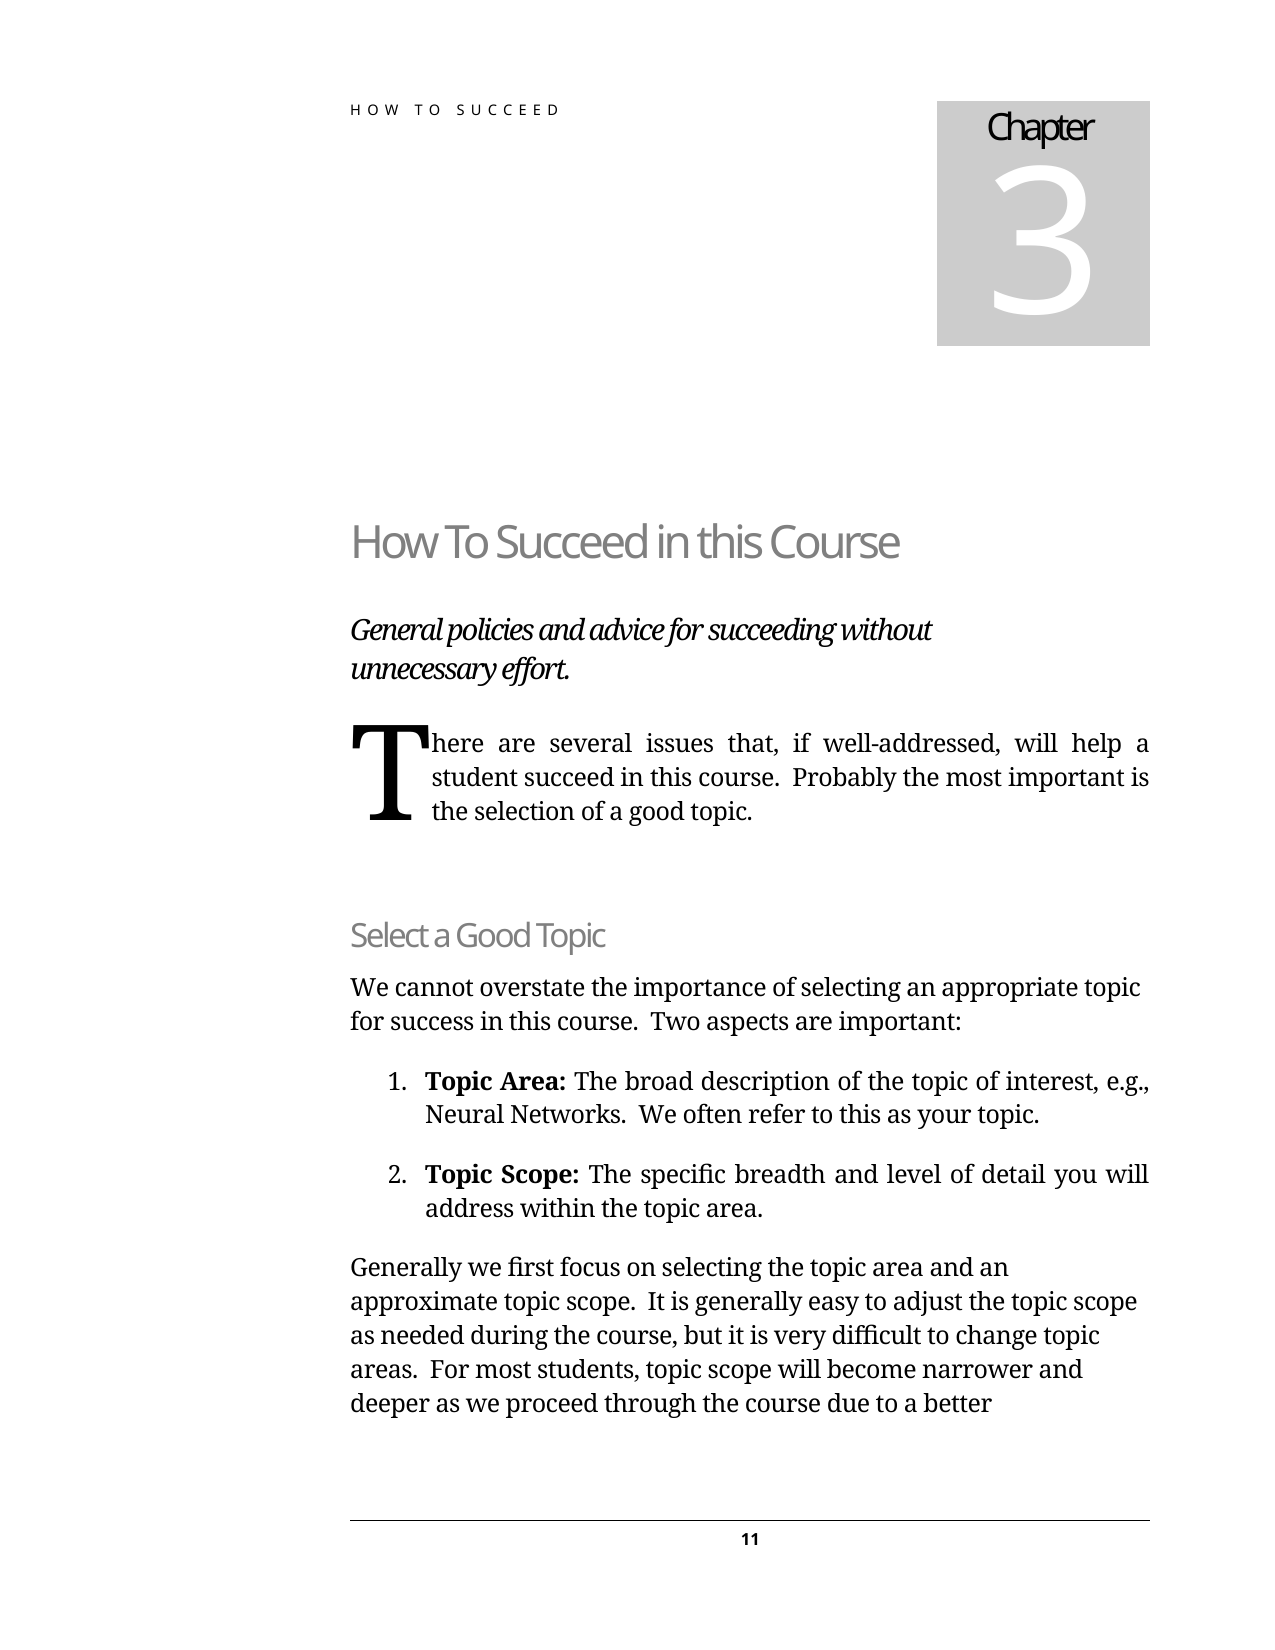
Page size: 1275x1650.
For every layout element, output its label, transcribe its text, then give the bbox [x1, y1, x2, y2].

title How To Succeed in this Course [350, 509, 925, 571]
list Topic Area: The broad description of the topic of interest, e.g., Neural Networks. We often refer to this as your topic. [387, 1063, 1150, 1131]
subtitle General policies and advice for succeeding without unnecessary effort. [350, 609, 962, 688]
subtitle Select a Good Topic [350, 912, 1150, 957]
list Topic Scope: The specific breadth and level of detail you will address within the topic area. [387, 1156, 1150, 1224]
text here are several issues that, if well-addressed, will help a student succeed in this course. Probably the most important is the selection of a good topic. [350, 726, 1150, 828]
text We cannot overstate the importance of selecting an appropriate topic for success in this course. Two aspects are important: [350, 970, 1150, 1038]
